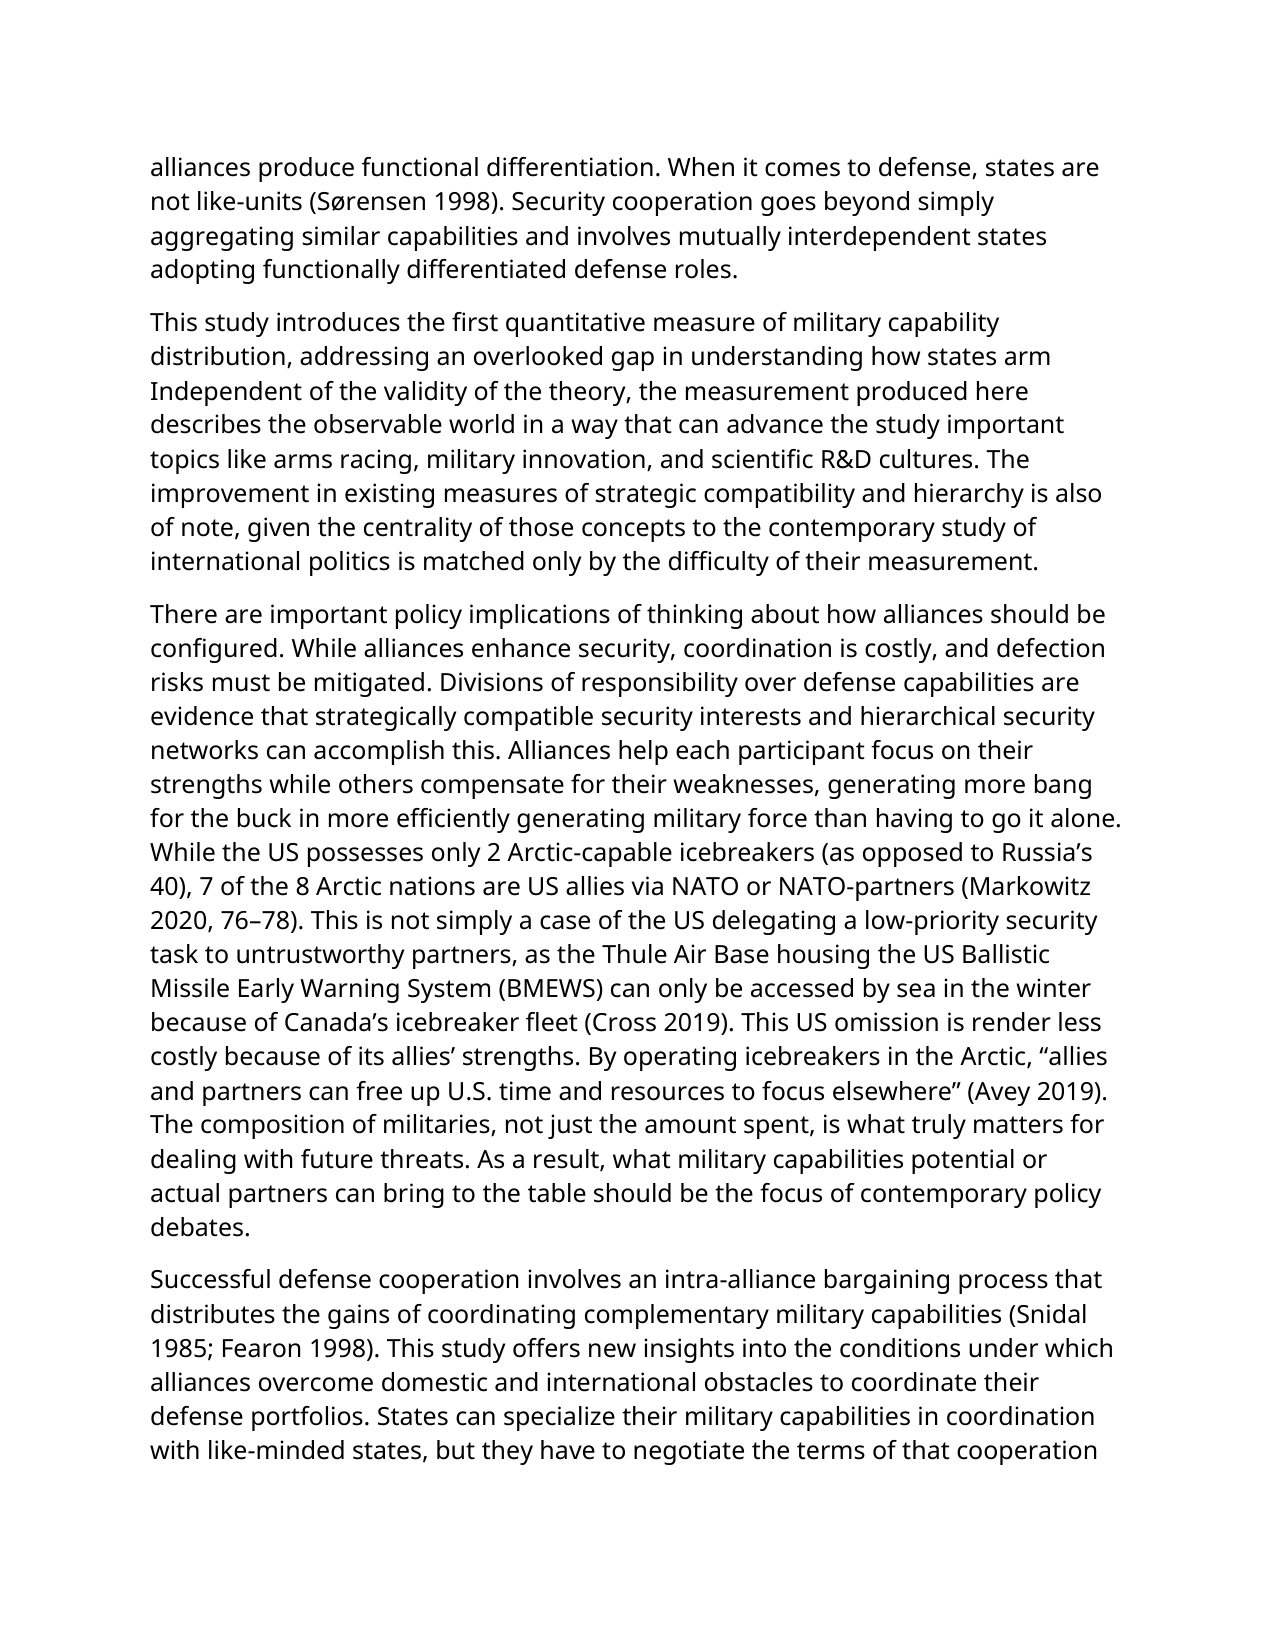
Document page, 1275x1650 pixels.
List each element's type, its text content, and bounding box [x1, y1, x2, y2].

text There are important policy implications of thinking about how alliances should be configured. While alliances enhance security, coordination is costly, and defection risks must be mitigated. Divisions of responsibility over defense capabilities are evidence that strategically compatible security interests and hierarchical security networks can accomplish this. Alliances help each participant focus on their strengths while others compensate for their weaknesses, generating more bang for the buck in more efficiently generating military force than having to go it alone. While the US possesses only 2 Arctic-capable icebreakers (as opposed to Russia’s 40), 7 of the 8 Arctic nations are US allies via NATO or NATO-partners (Markowitz 2020, 76–78). This is not simply a case of the US delegating a low-priority security task to untrustworthy partners, as the Thule Air Base housing the US Ballistic Missile Early Warning System (BMEWS) can only be accessed by sea in the winter because of Canada’s icebreaker fleet (Cross 2019). This US omission is render less costly because of its allies’ strengths. By operating icebreakers in the Arctic, “allies and partners can free up U.S. time and resources to focus elsewhere” (Avey 2019). The composition of militaries, not just the amount spent, is what truly matters for dealing with future threats. As a result, what military capabilities potential or actual partners can bring to the table should be the focus of contemporary policy debates. [150, 596, 1125, 1243]
text This study introduces the first quantitative measure of military capability distribution, addressing an overlooked gap in understanding how states arm Independent of the validity of the theory, the measurement produced here describes the observable world in a way that can advance the study important topics like arms racing, military innovation, and scientific R&D cultures. The improvement in existing measures of strategic compatibility and hierarchy is also of note, given the centrality of those concepts to the contemporary study of international politics is matched only by the difficulty of their measurement. [150, 305, 1125, 577]
